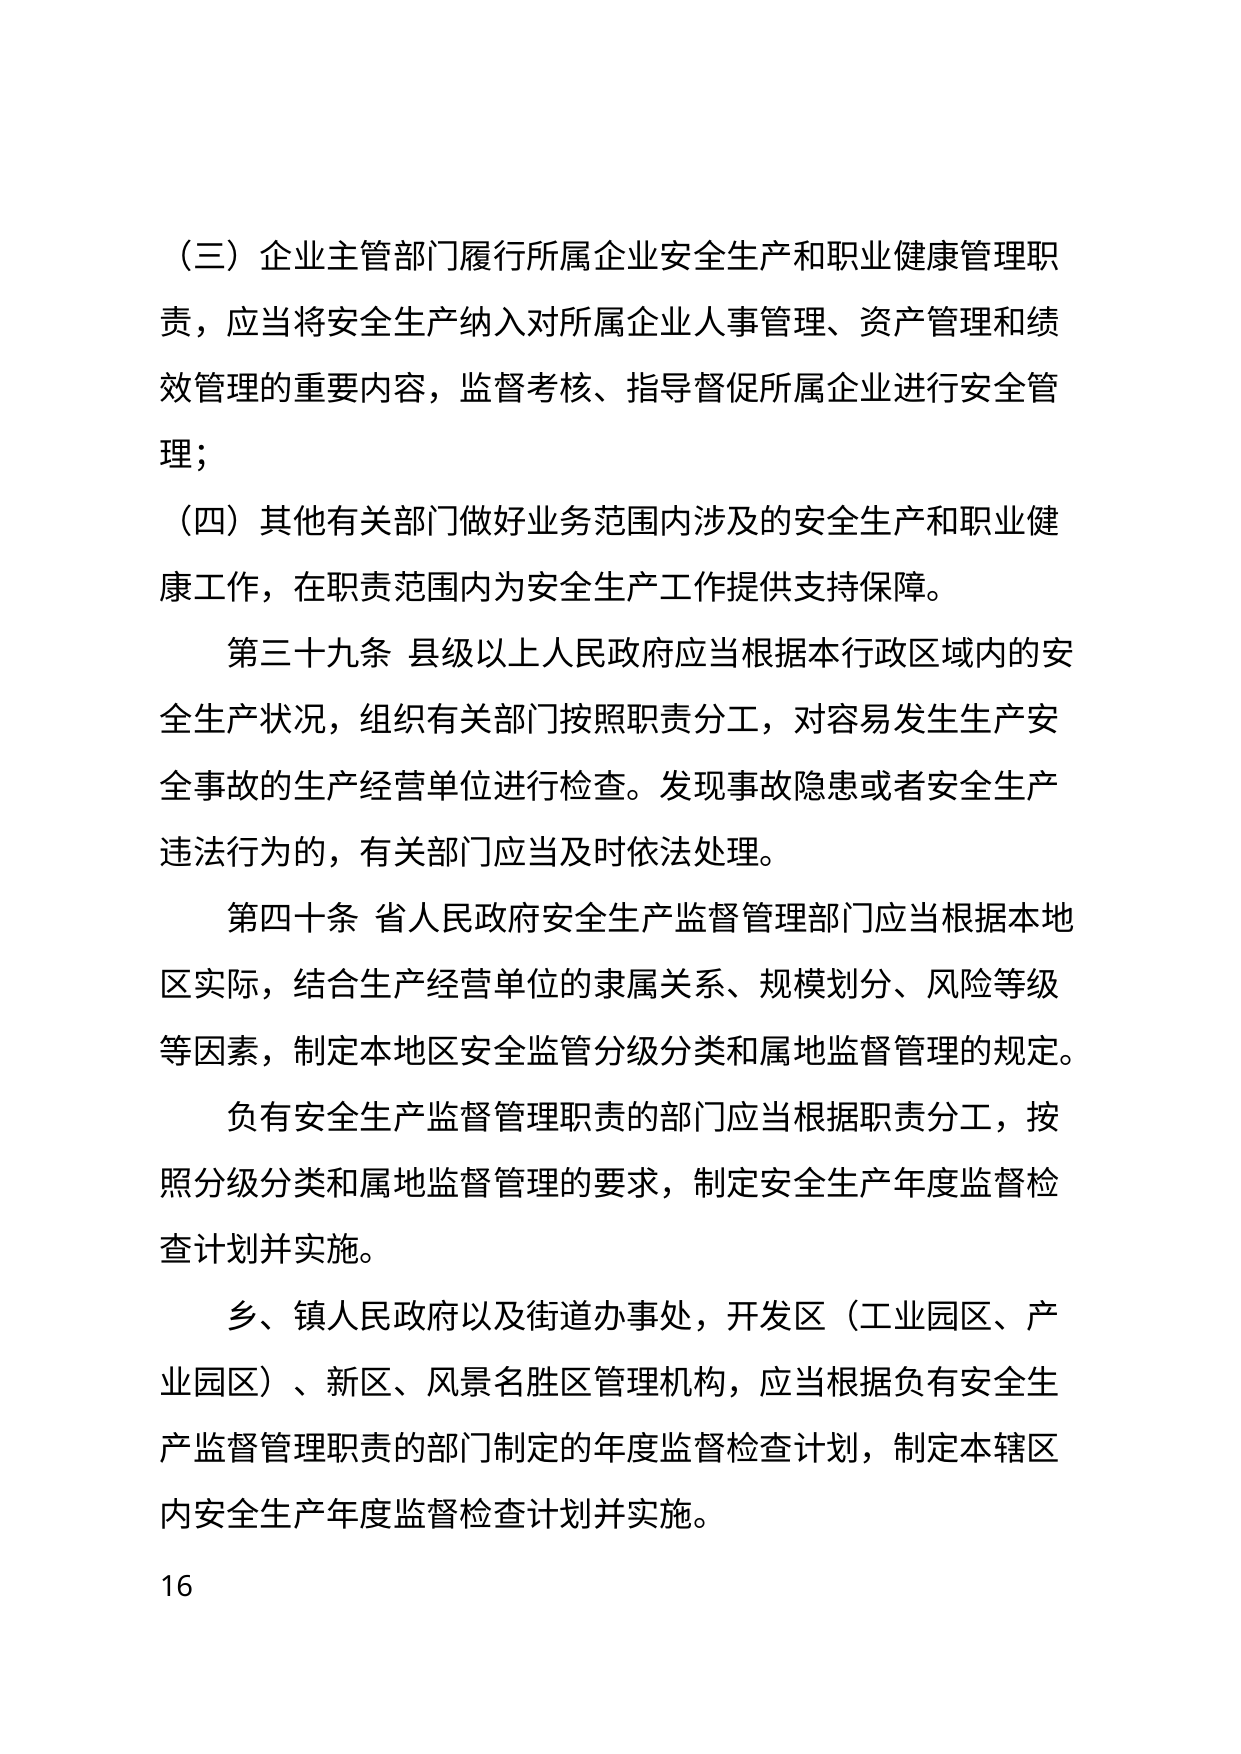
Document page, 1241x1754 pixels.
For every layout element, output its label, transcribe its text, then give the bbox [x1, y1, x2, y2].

text 负有安全生产监督管理职责的部门应当根据职责分工，按照分级分类和属地监督管理的要求，制定安全生产年度监督检查计划并实施。 [159, 1082, 1081, 1280]
text （三）企业主管部门履行所属企业安全生产和职业健康管理职责，应当将安全生产纳入对所属企业人事管理、资产管理和绩效管理的重要内容，监督考核、指导督促所属企业进行安全管理； [159, 220, 1081, 485]
text 乡、镇人民政府以及街道办事处，开发区（工业园区、产业园区）、新区、风景名胜区管理机构，应当根据负有安全生产监督管理职责的部门制定的年度监督检查计划，制定本辖区内安全生产年度监督检查计划并实施。 [159, 1280, 1081, 1545]
text （四）其他有关部门做好业务范围内涉及的安全生产和职业健康工作，在职责范围内为安全生产工作提供支持保障。 [159, 485, 1081, 618]
text 第三十九条 县级以上人民政府应当根据本行政区域内的安全生产状况，组织有关部门按照职责分工，对容易发生生产安全事故的生产经营单位进行检查。发现事故隐患或者安全生产违法行为的，有关部门应当及时依法处理。 [159, 618, 1081, 883]
text 第四十条 省人民政府安全生产监督管理部门应当根据本地区实际，结合生产经营单位的隶属关系、规模划分、风险等级等因素，制定本地区安全监管分级分类和属地监督管理的规定。 [159, 883, 1081, 1082]
